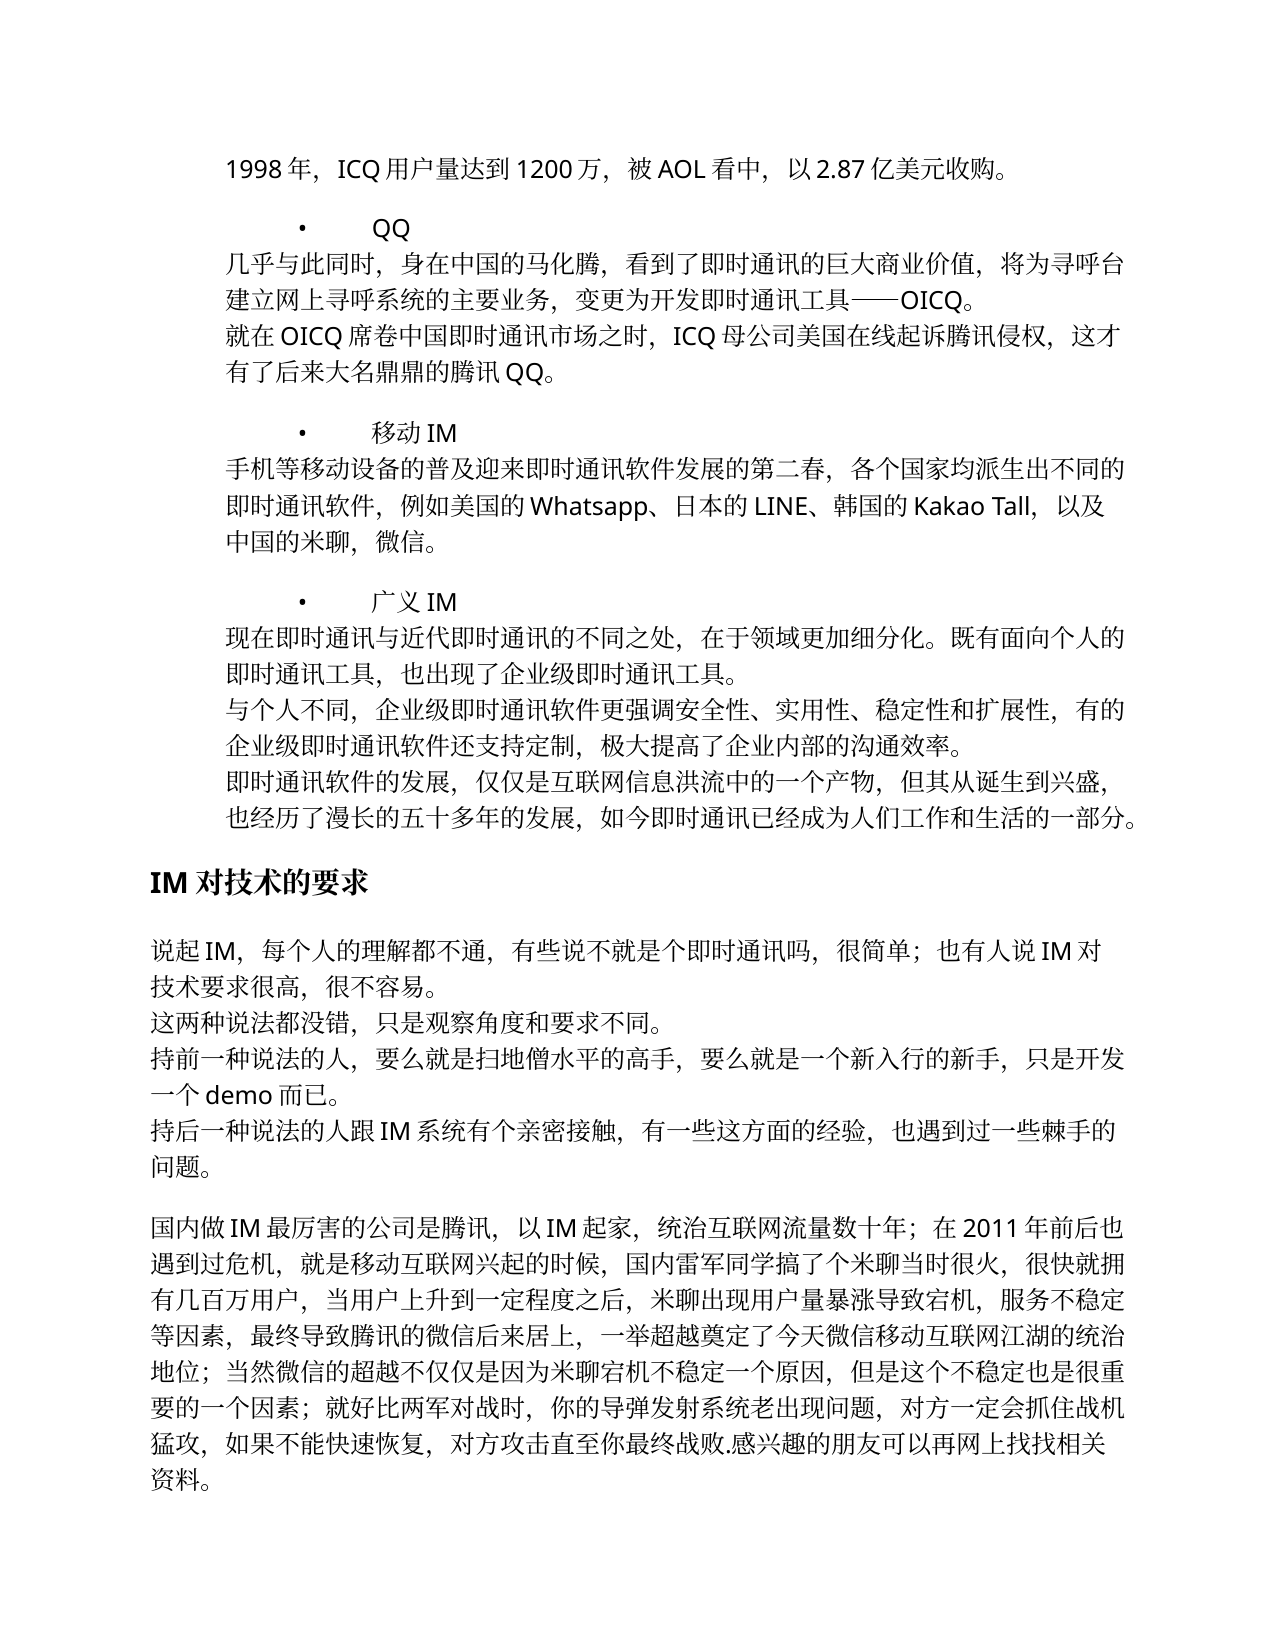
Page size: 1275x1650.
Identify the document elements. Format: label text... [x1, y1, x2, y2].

text • QQ 几乎与此同时，身在中国的马化腾，看到了即时通讯的巨大商业价值，将为寻呼台建立网上寻呼系统的主要业务，变更为开发即时通讯工具——OICQ。 就在OICQ席卷中国即时通讯市场之时，ICQ母公司美国在线起诉腾讯侵权，这才有了后来大名鼎鼎的腾讯QQ。 [225, 150, 1125, 320]
text 国内做IM最厉害的公司是腾讯，以IM起家，统治互联网流量数十年；在2011年前后也遇到过危机，就是移动互联网兴起的时候，国内雷军同学搞了个米聊当时很火，很快就拥有几百万用户，当用户上升到一定程度之后，米聊出现用户量暴涨导致宕机，服务不稳定等因素，最终导致腾讯的微信后来居上，一举超越奠定了今天微信移动互联网江湖的统治地位；当然微信的超越不仅仅是因为米聊宕机不稳定一个原因，但是这个不稳定也是很重要的一个因素；就好比两军对战时，你的导弹发射系统老出现问题，对方一定会抓住战机猛攻，如果不能快速恢复，对方攻击直至你最终战败.感兴趣的朋友可以再网上找找相关资料。 [150, 1137, 1125, 1410]
text • 移动IM 手机等移动设备的普及迎来即时通讯软件发展的第二春，各个国家均派生出不同的即时通讯软件，例如美国的Whatsapp、日本的LINE、韩国的Kakao Tall，以及中国的米聊，微信。 [225, 345, 1125, 482]
text • 广义IM 现在即时通讯与近代即时通讯的不同之处，在于领域更加细分化。既有面向个人的即时通讯工具，也出现了企业级即时通讯工具。 与个人不同，企业级即时通讯软件更强调安全性、实用性、稳定性和扩展性，有的企业级即时通讯软件还支持定制，极大提高了企业内部的沟通效率。 即时通讯软件的发展，仅仅是互联网信息洪流中的一个产物，但其从诞生到兴盛，也经历了漫长的五十多年的发展，如今即时通讯已经成为人们工作和生活的一部分。 [225, 507, 1125, 779]
text 说起IM，每个人的理解都不通，有些说不就是个即时通讯吗，很简单；也有人说IM对技术要求很高，很不容易。 这两种说法都没错，只是观察角度和要求不同。 持前一种说法的人，要么就是扫地僧水平的高手，要么就是一个新入行的新手，只是开发一个demo而已。 持后一种说法的人跟IM系统有个亲密接触，有一些这方面的经验，也遇到过一些棘手的问题。 [150, 874, 1125, 1112]
text IM对技术的要求 [150, 804, 1125, 844]
